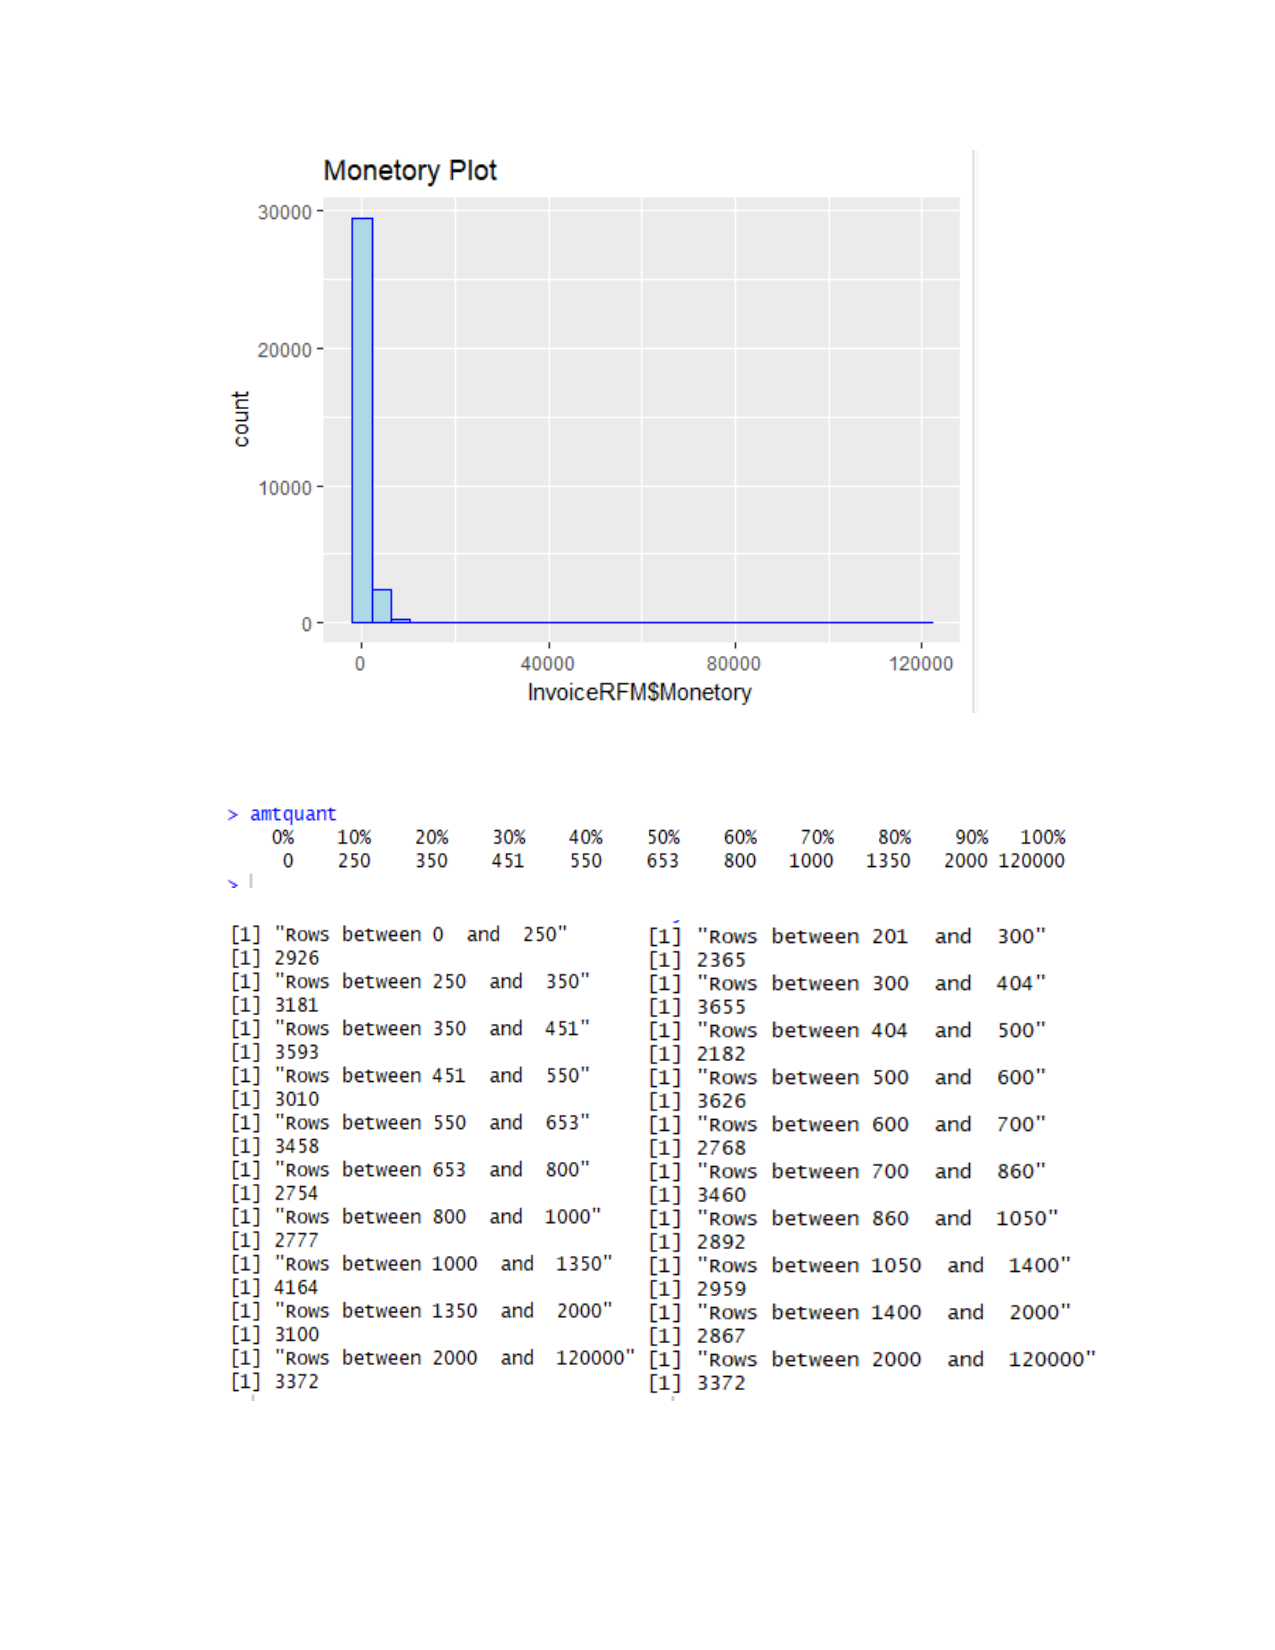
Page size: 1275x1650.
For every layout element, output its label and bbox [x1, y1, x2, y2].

picture [225, 805, 1086, 888]
picture [225, 920, 1102, 1401]
picture [225, 150, 979, 713]
